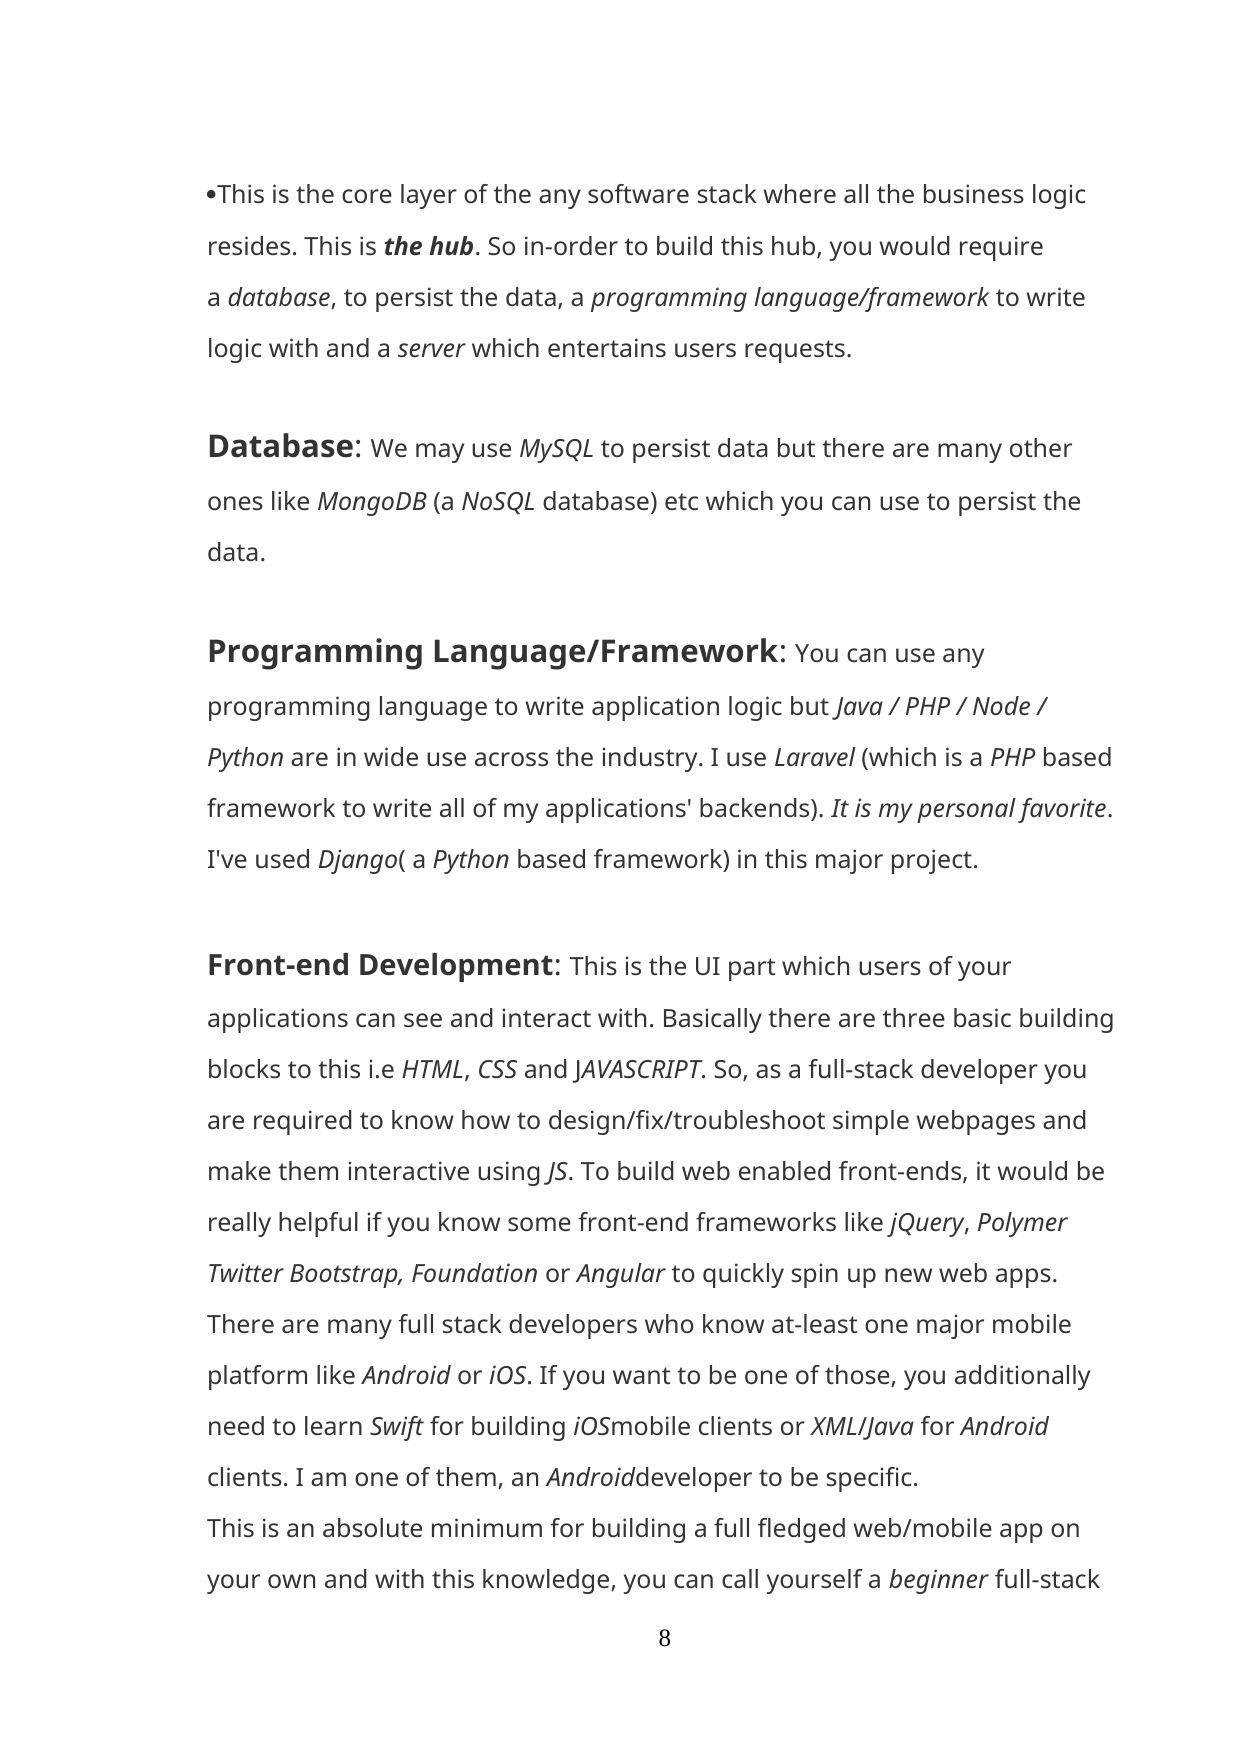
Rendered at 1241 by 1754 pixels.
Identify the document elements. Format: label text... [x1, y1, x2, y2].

text Front-end Development: This is the UI part which users of your applications can see and interact with. Basically there are three basic building blocks to this i.e HTML, CSS and JAVASCRIPT. So, as a full-stack developer you are required to know how to design/fix/troubleshoot simple webpages and make them interactive using JS. To build web enabled front-ends, it would be really helpful if you know some front-end frameworks like jQuery, Polymer Twitter Bootstrap, Foundation or Angular to quickly spin up new web apps. There are many full stack developers who know at-least one major mobile platform like Android or iOS. If you want to be one of those, you additionally need to learn Swift for building iOSmobile clients or XML/Java for Android clients. I am one of them, an Androiddeveloper to be specific. [207, 944, 1122, 1494]
list Programming Language/Framework: You can use any programming language to write application logic but Java / PHP / Node / Python are in wide use across the industry. I use Laravel (which is a PHP based framework to write all of my applications' backends). It is my personal favorite. I've used Django( a Python based framework) in this major project. [207, 629, 1122, 876]
list This is the core layer of the any software stack where all the business logic resides. This is the hub. So in-order to build this hub, you would require a database, to persist the data, a programming language/framework to write logic with and a server which entertains users requests. [207, 177, 1122, 364]
list Database: We may use MySQL to persist data but there are many other ones like MongoDB (a NoSQL database) etc which you can use to persist the data. [207, 424, 1122, 569]
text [207, 1511, 1122, 1596]
